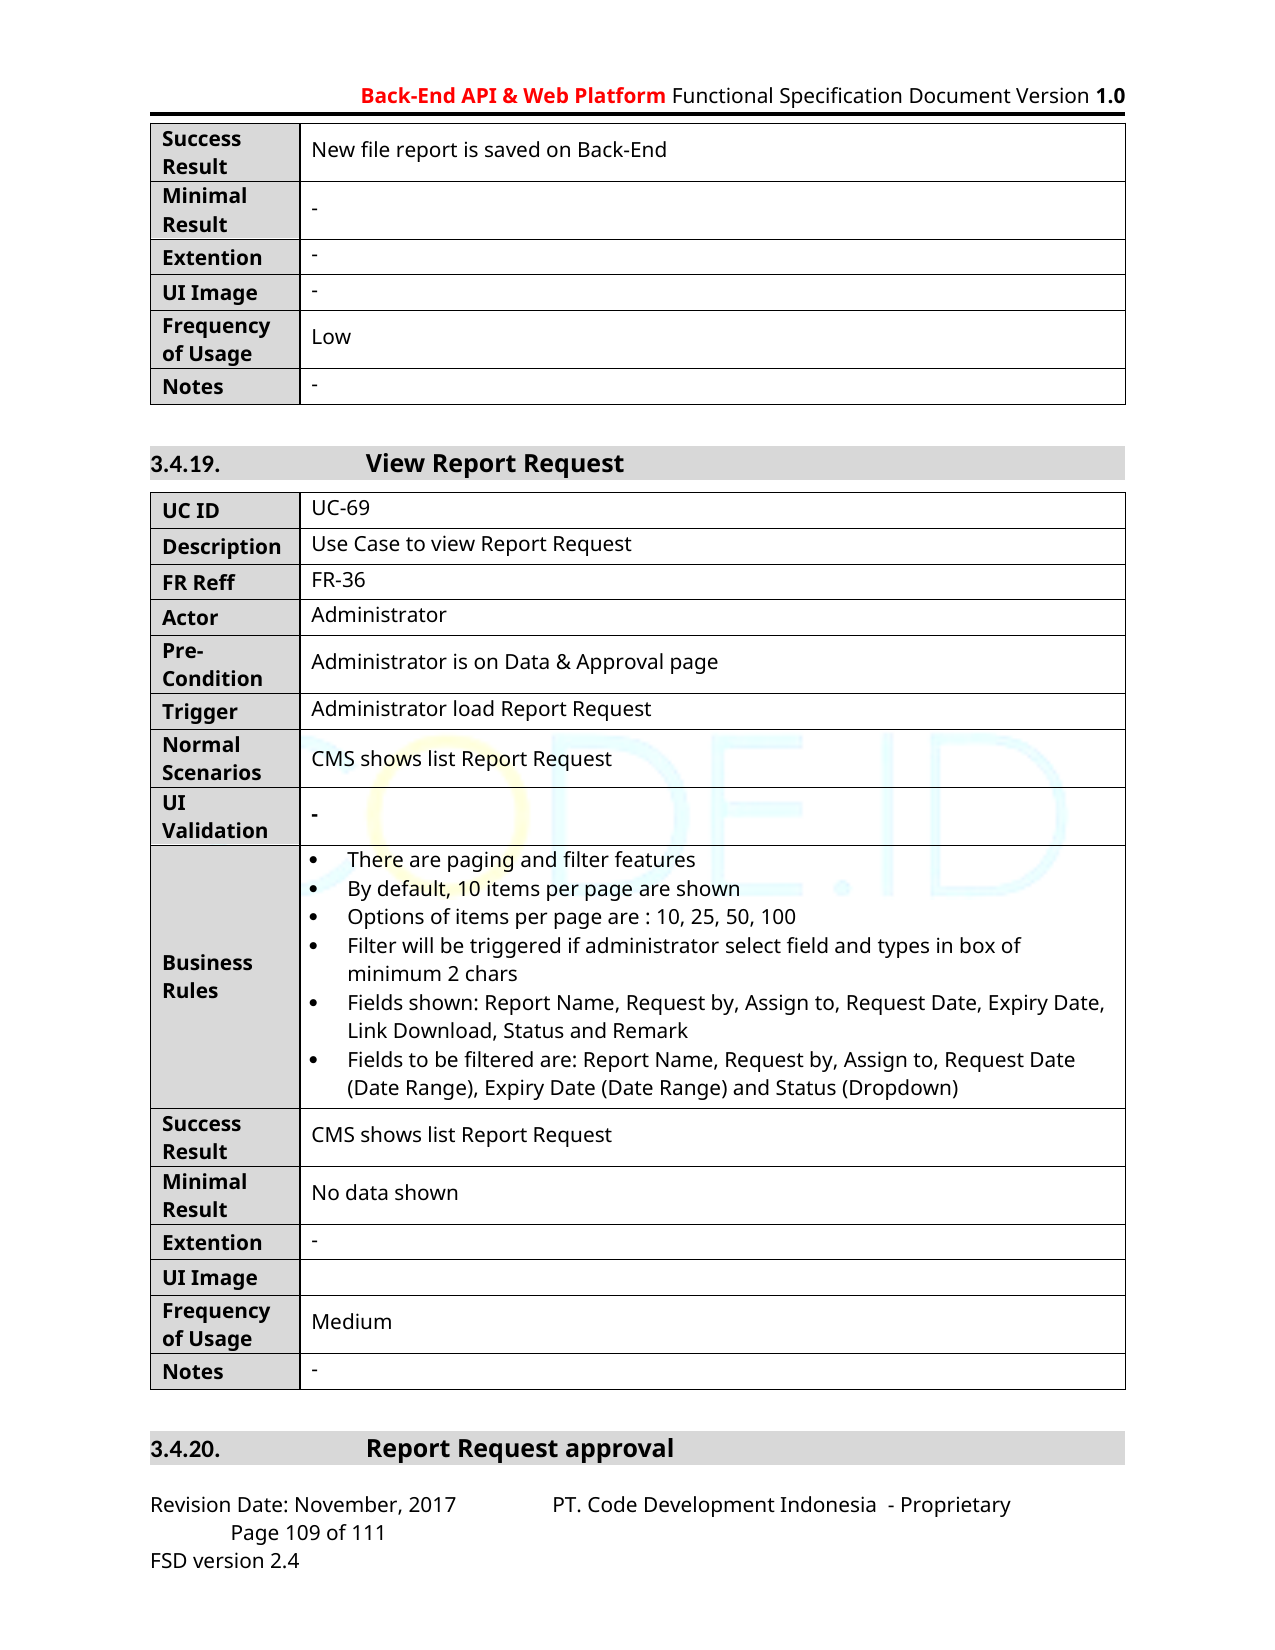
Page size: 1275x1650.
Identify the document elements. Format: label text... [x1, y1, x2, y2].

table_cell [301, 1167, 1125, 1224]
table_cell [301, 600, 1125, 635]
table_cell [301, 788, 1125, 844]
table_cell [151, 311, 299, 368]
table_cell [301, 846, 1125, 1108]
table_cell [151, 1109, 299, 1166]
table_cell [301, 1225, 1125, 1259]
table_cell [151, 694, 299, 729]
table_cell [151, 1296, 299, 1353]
subtitle Report Request approval [150, 1431, 1125, 1465]
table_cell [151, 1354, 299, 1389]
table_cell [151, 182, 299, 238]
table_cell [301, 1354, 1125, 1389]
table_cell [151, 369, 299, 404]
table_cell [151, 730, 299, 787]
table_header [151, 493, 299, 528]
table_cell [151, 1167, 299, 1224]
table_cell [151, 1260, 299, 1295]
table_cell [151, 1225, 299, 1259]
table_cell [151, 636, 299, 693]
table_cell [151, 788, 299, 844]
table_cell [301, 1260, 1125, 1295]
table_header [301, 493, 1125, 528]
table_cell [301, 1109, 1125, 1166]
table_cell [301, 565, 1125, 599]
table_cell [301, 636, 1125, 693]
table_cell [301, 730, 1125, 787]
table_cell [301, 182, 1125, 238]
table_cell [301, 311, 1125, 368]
subtitle View Report Request [150, 446, 1125, 480]
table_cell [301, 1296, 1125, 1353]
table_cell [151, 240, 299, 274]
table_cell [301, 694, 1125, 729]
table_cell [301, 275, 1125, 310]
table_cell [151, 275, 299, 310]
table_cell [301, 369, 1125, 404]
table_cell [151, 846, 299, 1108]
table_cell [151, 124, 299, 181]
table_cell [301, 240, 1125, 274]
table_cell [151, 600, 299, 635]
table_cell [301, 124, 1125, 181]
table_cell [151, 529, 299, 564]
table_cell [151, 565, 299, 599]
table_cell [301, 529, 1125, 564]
